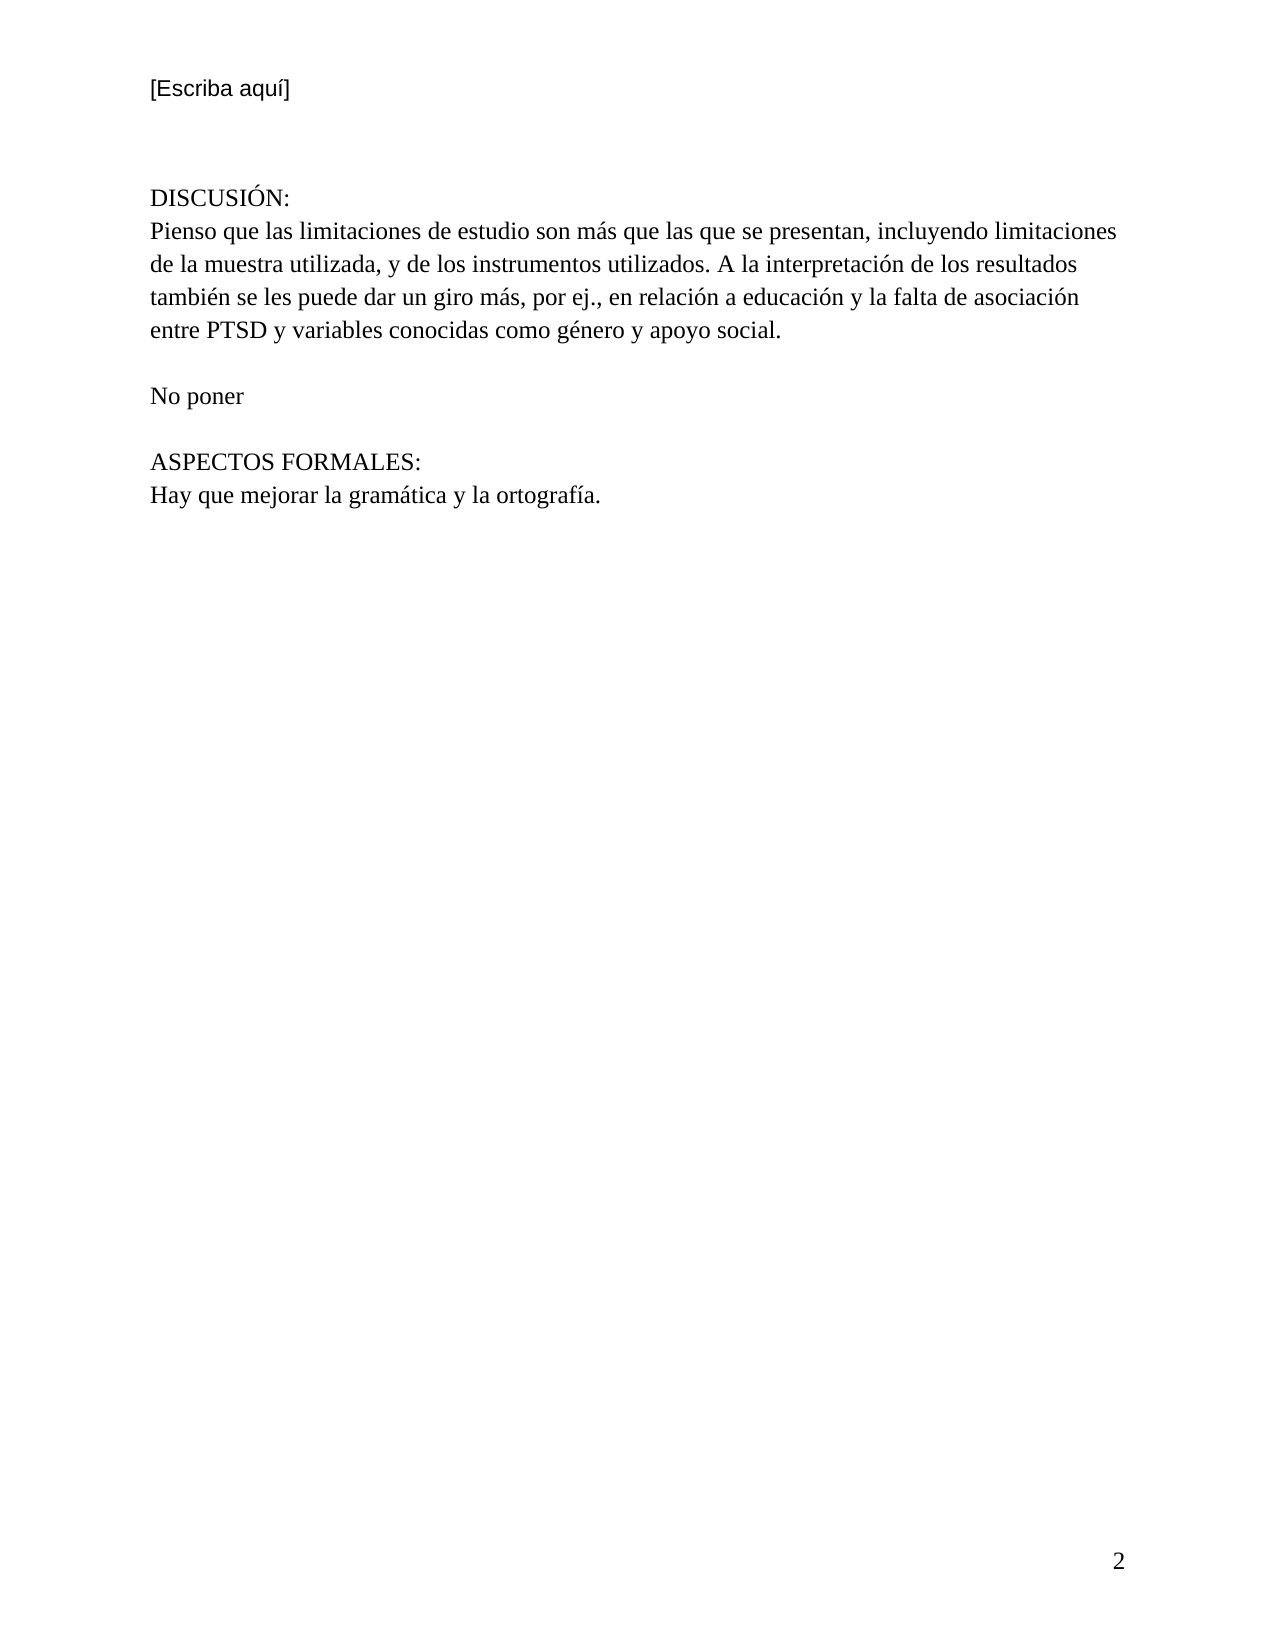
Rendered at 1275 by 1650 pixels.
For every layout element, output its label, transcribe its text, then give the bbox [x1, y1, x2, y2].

text No poner [150, 381, 1125, 410]
text ASPECTOS FORMALES: [150, 447, 1125, 476]
text Hay que mejorar la gramática y la ortografía. [150, 480, 1125, 509]
text Pienso que las limitaciones de estudio son más que las que se presentan, incluyendo limitaciones de la muestra utilizada, y de los instrumentos utilizados. A la interpretación de los resultados también se les puede dar un giro más, por ej., en relación a educación y la falta de asociación entre PTSD y variables conocidas como género y apoyo social. [150, 216, 1125, 344]
text DISCUSIÓN: [150, 183, 1125, 212]
